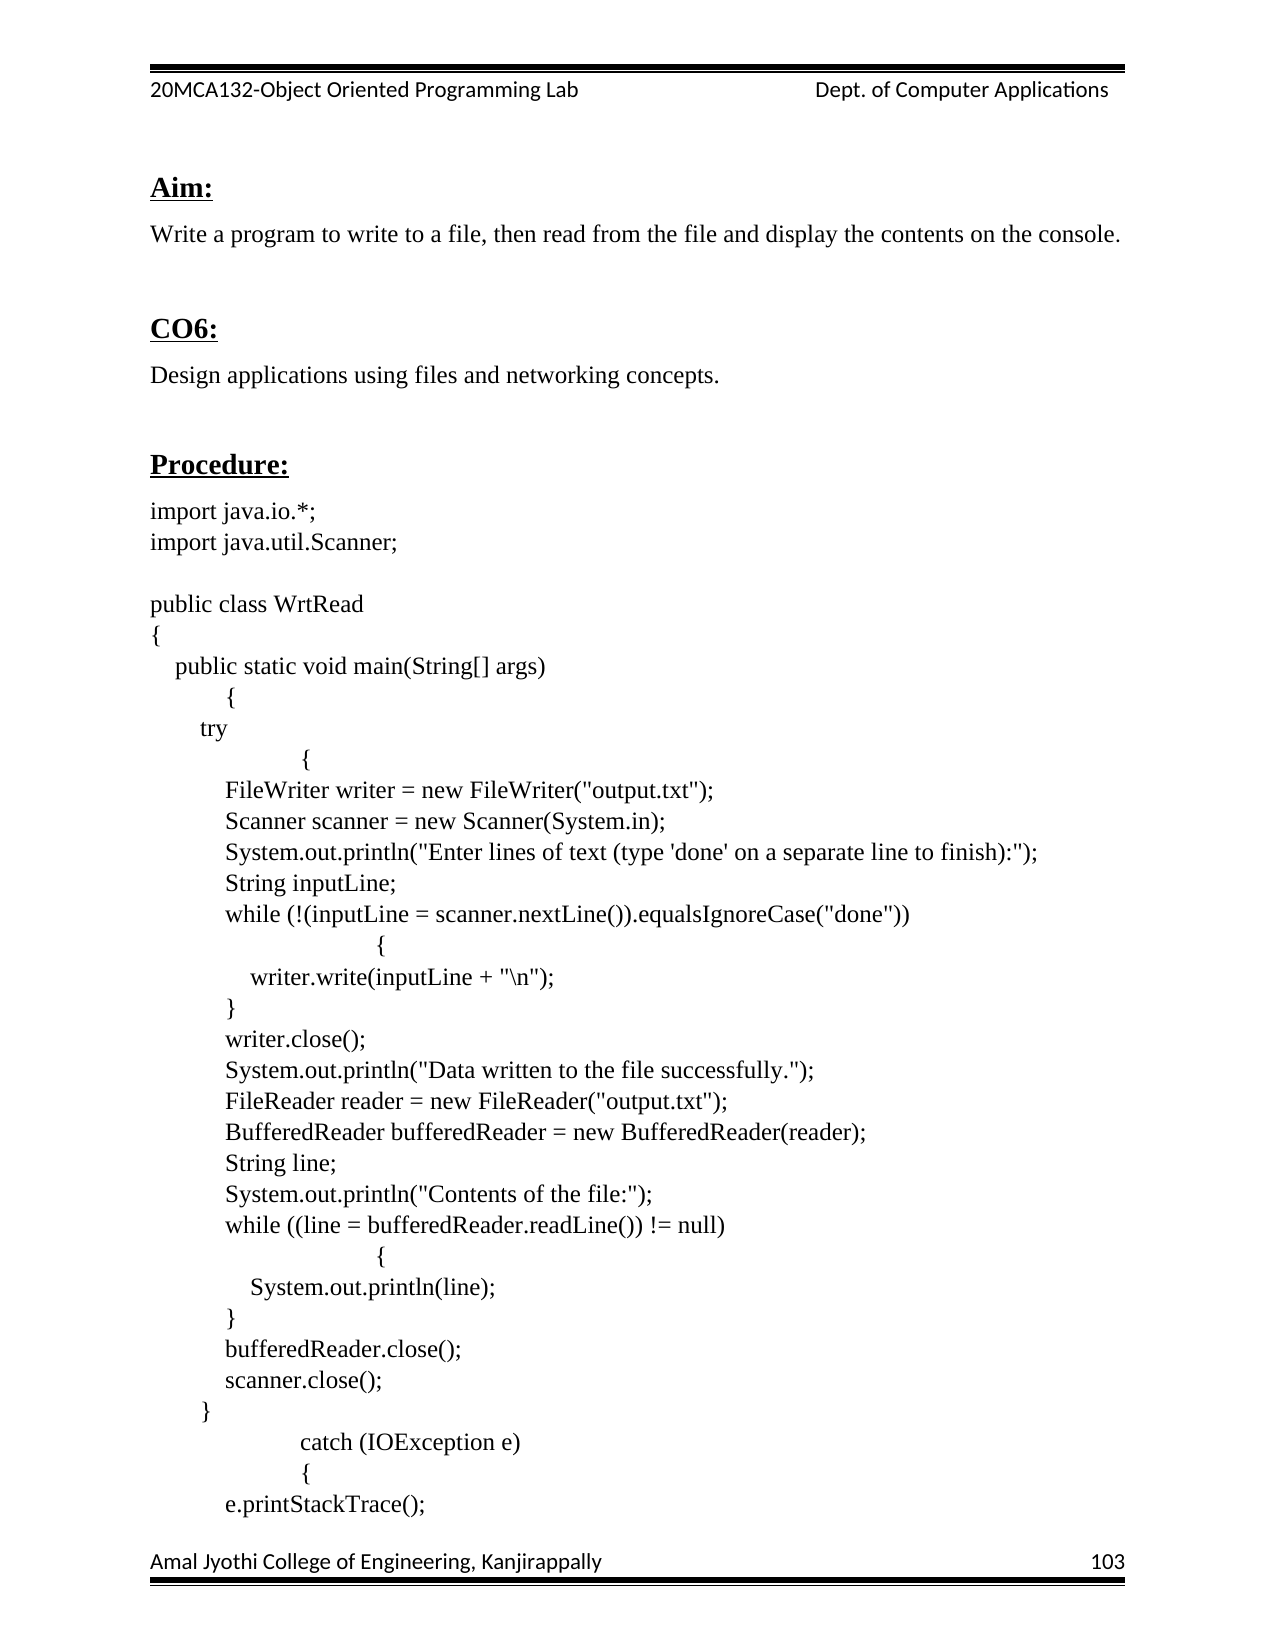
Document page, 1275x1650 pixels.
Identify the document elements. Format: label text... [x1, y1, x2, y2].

text System.out.println(line); [150, 1272, 1125, 1301]
text { [150, 931, 1125, 959]
text FileWriter writer = new FileWriter("output.txt"); [150, 775, 1125, 804]
text } [150, 1396, 1125, 1425]
text public static void main(String[] args) [150, 651, 1125, 680]
text BufferedReader bufferedReader = new BufferedReader(reader); [150, 1117, 1125, 1146]
text scanner.close(); [150, 1365, 1125, 1394]
text } [150, 1303, 1125, 1332]
text CO6: [150, 312, 1125, 345]
text import java.util.Scanner; [150, 527, 1125, 556]
text { [150, 620, 1125, 649]
text { [150, 1241, 1125, 1270]
text FileReader reader = new FileReader("output.txt"); [150, 1086, 1125, 1114]
text { [150, 744, 1125, 773]
text public class WrtRead [150, 589, 1125, 618]
text Write a program to write to a file, then read from the file and display the contents on the console. [150, 219, 1125, 248]
text bufferedReader.close(); [150, 1334, 1125, 1363]
text { [150, 682, 1125, 711]
text while (!(inputLine = scanner.nextLine()).equalsIgnoreCase("done")) [150, 899, 1125, 928]
text Procedure: [150, 447, 1125, 481]
text System.out.println("Contents of the file:"); [150, 1179, 1125, 1208]
text catch (IOException e) [150, 1427, 1125, 1456]
text writer.write(inputLine + "\n"); [150, 962, 1125, 990]
text try [150, 713, 1125, 742]
text Design applications using files and networking concepts. [150, 360, 1125, 389]
text e.printStackTrace(); [150, 1489, 1125, 1518]
text String inputLine; [150, 868, 1125, 897]
text } [150, 993, 1125, 1021]
text Scanner scanner = new Scanner(System.in); [150, 806, 1125, 835]
text { [150, 1458, 1125, 1487]
text while ((line = bufferedReader.readLine()) != null) [150, 1210, 1125, 1239]
text Aim: [150, 171, 1125, 204]
text String line; [150, 1148, 1125, 1177]
text System.out.println("Data written to the file successfully."); [150, 1055, 1125, 1083]
text import java.io.*; [150, 496, 1125, 525]
text writer.close(); [150, 1024, 1125, 1052]
text System.out.println("Enter lines of text (type 'done' on a separate line to finish):"); [150, 837, 1125, 866]
